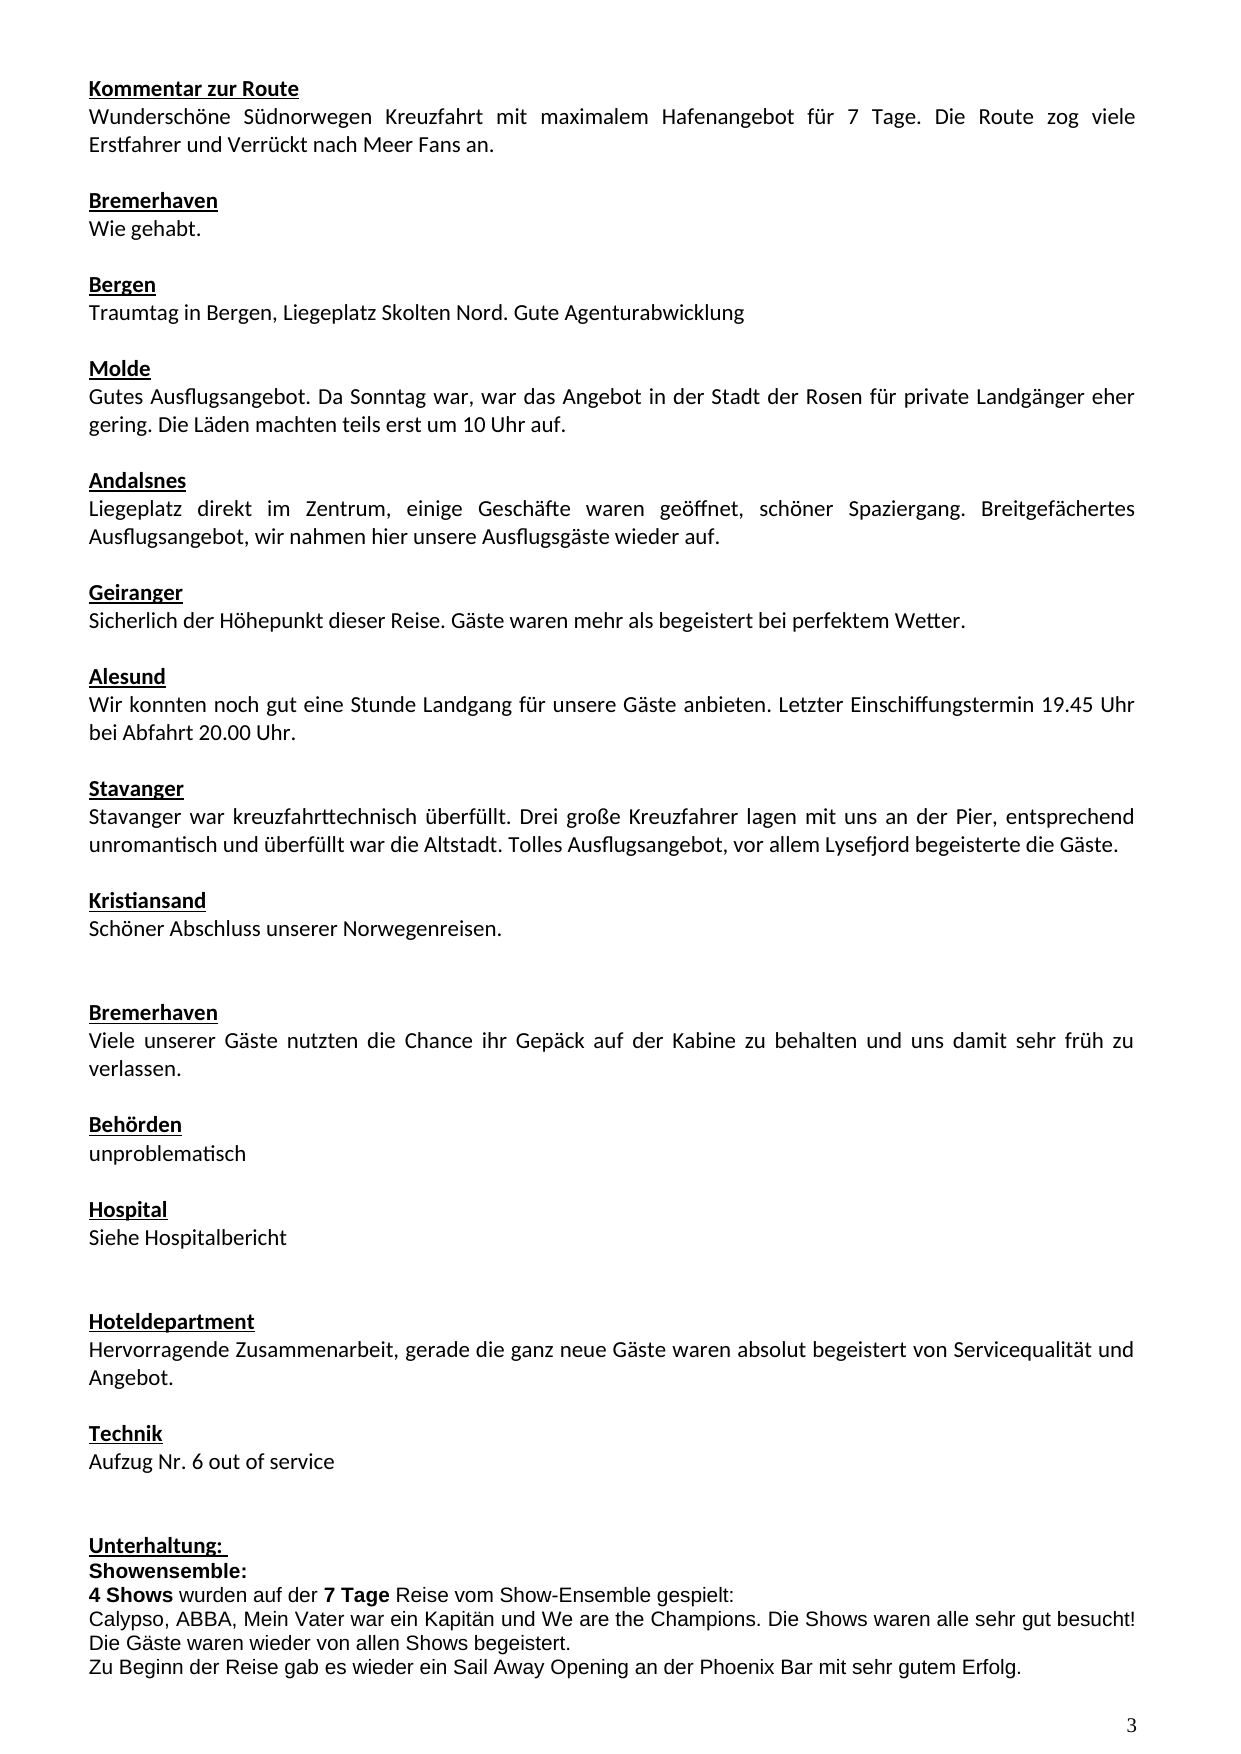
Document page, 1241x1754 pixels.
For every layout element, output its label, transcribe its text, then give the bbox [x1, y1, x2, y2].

text Wir konnten noch gut eine Stunde Landgang für unsere Gäste anbieten. Letzter Einschiffungstermin 19.45 Uhr bei Abfahrt 20.00 Uhr. [89, 690, 1137, 746]
text Wie gehabt. [89, 214, 1137, 242]
text Stavanger [89, 774, 1137, 802]
text Liegeplatz direkt im Zentrum, einige Geschäfte waren geöffnet, schöner Spaziergang. Breitgefächertes Ausflugsangebot, wir nahmen hier unsere Ausflugsgäste wieder auf. [89, 494, 1137, 550]
text Bremerhaven [89, 998, 1137, 1027]
text Alesund [89, 662, 1137, 690]
text Zu Beginn der Reise gab es wieder ein Sail Away Opening an der Phoenix Bar mit sehr gutem Erfolg. [89, 1655, 1137, 1679]
text Kristiansand [89, 886, 1137, 914]
text Showensemble: [89, 1559, 1137, 1583]
text Hospital [89, 1195, 1137, 1223]
text Wunderschöne Südnorwegen Kreuzfahrt mit maximalem Hafenangebot für 7 Tage. Die Route zog viele Erstfahrer und Verrückt nach Meer Fans an. [89, 102, 1137, 158]
text Siehe Hospitalbericht [89, 1223, 1137, 1251]
text Hervorragende Zusammenarbeit, gerade die ganz neue Gäste waren absolut begeistert von Servicequalität und Angebot. [89, 1335, 1137, 1391]
text Behörden [89, 1111, 1137, 1139]
text Aufzug Nr. 6 out of service [89, 1447, 1137, 1475]
text Traumtag in Bergen, Liegeplatz Skolten Nord. Gute Agenturabwicklung [89, 298, 1137, 326]
text Stavanger war kreuzfahrttechnisch überfüllt. Drei große Kreuzfahrer lagen mit uns an der Pier, entsprechend unromantisch und überfüllt war die Altstadt. Tolles Ausflugsangebot, vor allem Lysefjord begeisterte die Gäste. [89, 802, 1137, 858]
text Geiranger [89, 578, 1137, 606]
text Unterhaltung: [89, 1531, 1137, 1559]
text Calypso, ABBA, Mein Vater war ein Kapitän und We are the Champions. Die Shows waren alle sehr gut besucht! Die Gäste waren wieder von allen Shows begeistert. [89, 1607, 1137, 1655]
text 4 Shows wurden auf der 7 Tage Reise vom Show-Ensemble gespielt: [89, 1583, 1137, 1607]
text Andalsnes [89, 466, 1137, 494]
text Technik [89, 1419, 1137, 1447]
text Hoteldepartment [89, 1307, 1137, 1335]
text Kommentar zur Route [89, 74, 1152, 102]
text Schöner Abschluss unserer Norwegenreisen. [89, 914, 1137, 942]
text Molde [89, 354, 1137, 382]
text Gutes Ausflugsangebot. Da Sonntag war, war das Angebot in der Stadt der Rosen für private Landgänger eher gering. Die Läden machten teils erst um 10 Uhr auf. [89, 382, 1137, 438]
text Bremerhaven [89, 186, 1137, 214]
text Bergen [89, 270, 1137, 298]
text unproblematisch [89, 1139, 1137, 1167]
text Viele unserer Gäste nutzten die Chance ihr Gepäck auf der Kabine zu behalten und uns damit sehr früh zu verlassen. [89, 1027, 1137, 1083]
text Sicherlich der Höhepunkt dieser Reise. Gäste waren mehr als begeistert bei perfektem Wetter. [89, 606, 1137, 634]
